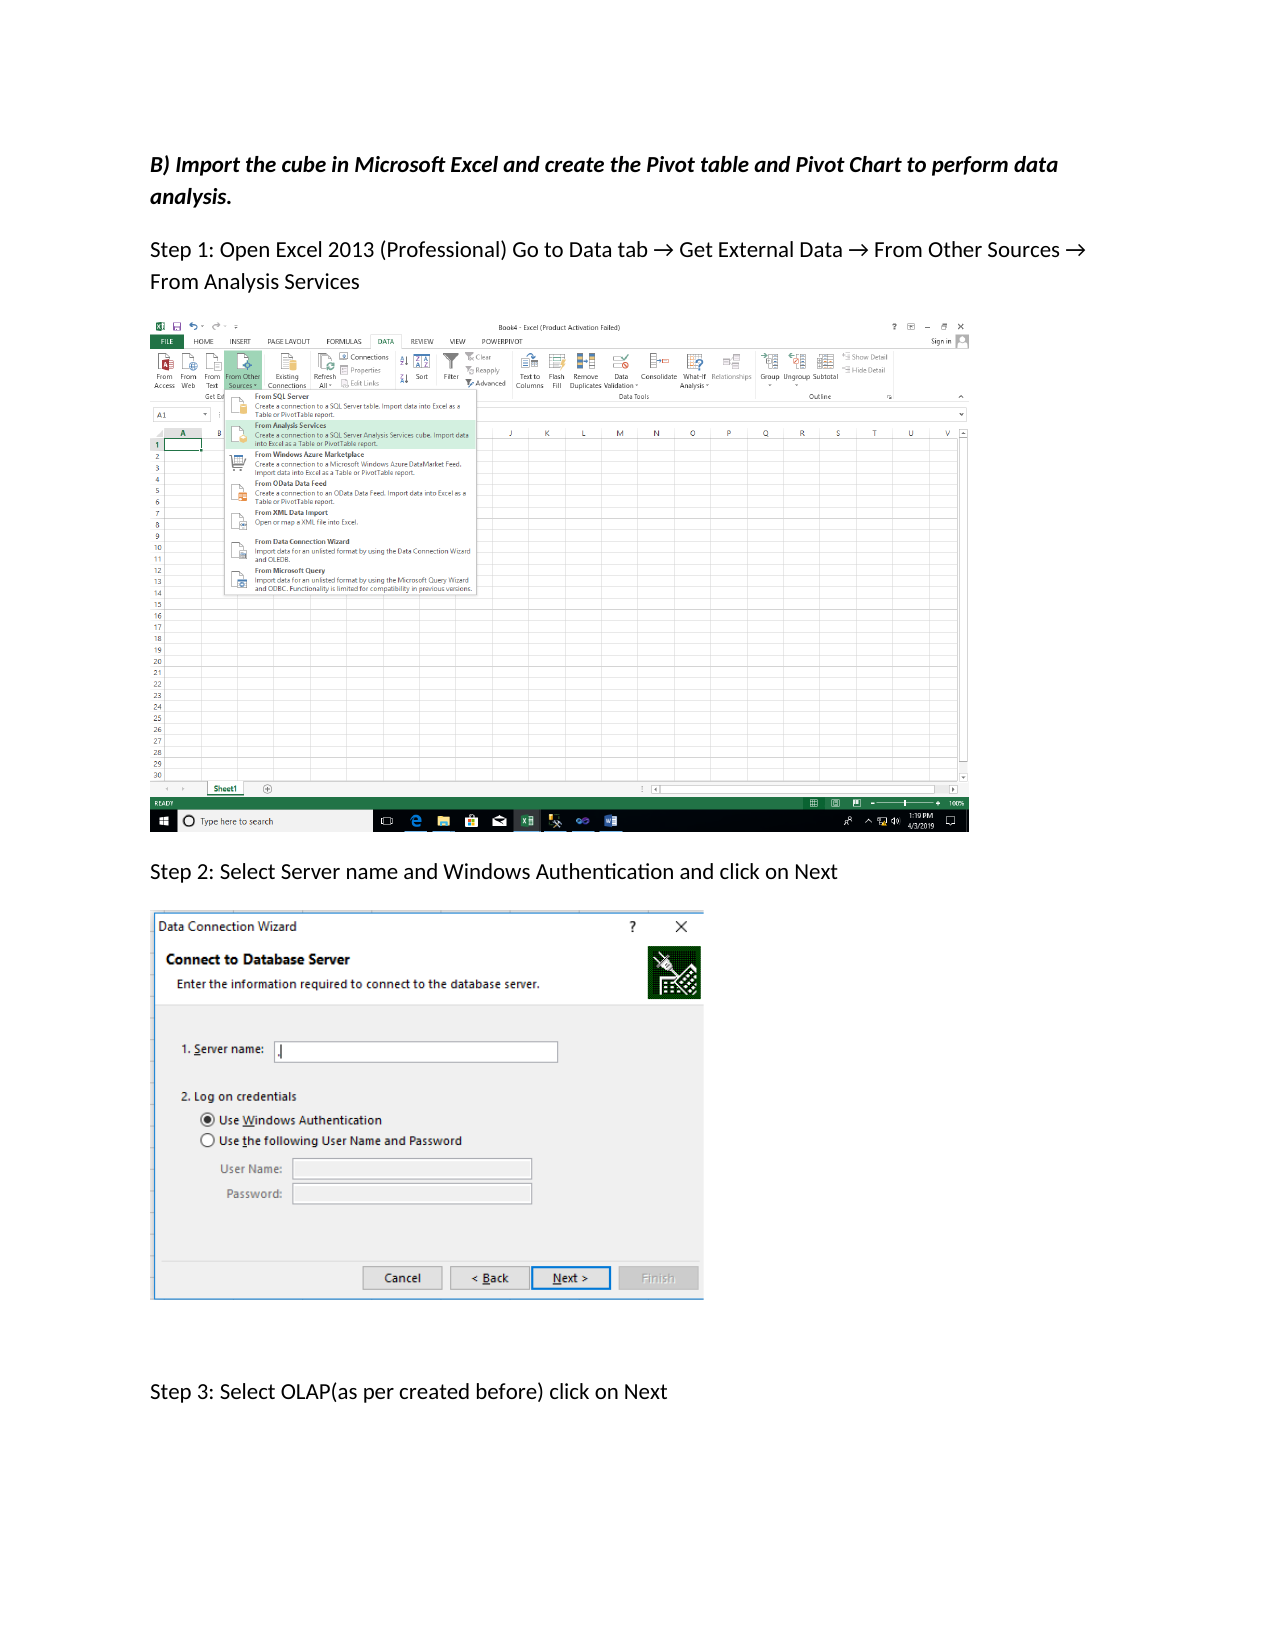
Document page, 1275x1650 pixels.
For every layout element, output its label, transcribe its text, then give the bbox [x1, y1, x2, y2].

text B) Import the cube in Microsoft Excel and create the Pivot table and Pivot Chart to perform data analysis. [150, 150, 1125, 210]
picture [150, 910, 704, 1300]
text Step 2: Select Server name and Windows Authentication and click on Next [150, 857, 1125, 885]
text Step 3: Select OLAP(as per created before) click on Next [150, 1377, 1125, 1405]
text Step 1: Open Excel 2013 (Professional) Go to Data tab → Get External Data → From Other Sources → From Analysis Services [150, 235, 1125, 295]
picture [150, 320, 969, 832]
